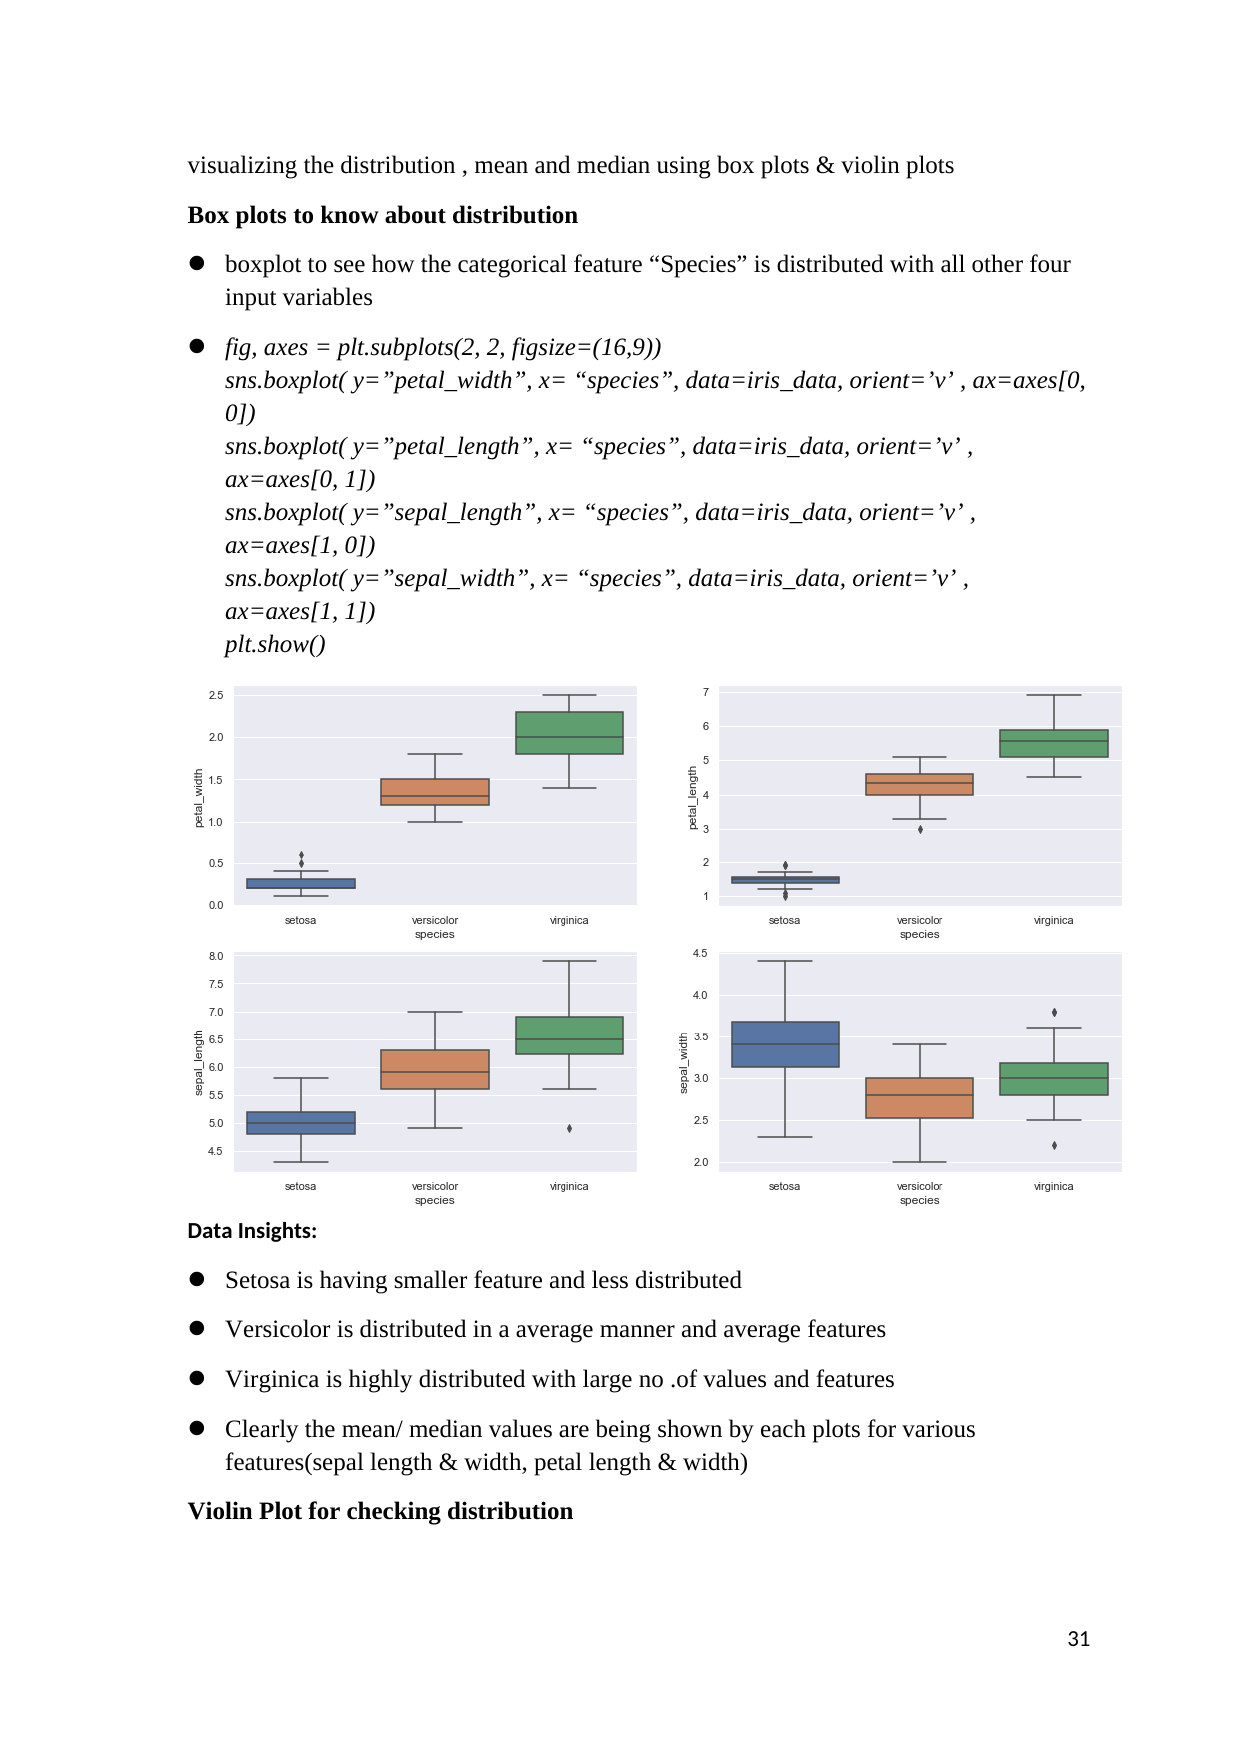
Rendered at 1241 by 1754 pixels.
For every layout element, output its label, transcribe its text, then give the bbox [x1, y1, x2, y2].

list Versicolor is distributed in a average manner and average features [187, 1314, 1090, 1343]
picture [187, 678, 1128, 1212]
list boxplot to see how the categorical feature “Species” is distributed with all other four input variables [187, 249, 1090, 311]
list Clearly the mean/ median values are being shown by each plots for various features(sepal length & width, petal length & width) [187, 1414, 1090, 1476]
text Box plots to know about distribution [187, 200, 1090, 228]
list fig, axes = plt.subplots(2, 2, figsize=(16,9)) sns.boxplot( y=”petal_width”, x= “species”, data=iris_data, orient=’v’ , ax=axes[0, 0]) sns.boxplot( y=”petal_length”, x= “species”, data=iris_data, orient=’v’ , ax=axes[0, 1]) sns.boxplot( y=”sepal_length”, x= “species”, data=iris_data, orient=’v’ , ax=axes[1, 0]) sns.boxplot( y=”sepal_width”, x= “species”, data=iris_data, orient=’v’ , ax=axes[1, 1]) plt.show() [187, 332, 1090, 658]
text Violin Plot for checking distribution [187, 1496, 1090, 1525]
text visualizing the distribution , mean and median using box plots & violin plots [187, 150, 1090, 179]
list Virginica is highly distributed with large no .of values and features [187, 1364, 1090, 1393]
text Data Insights: [187, 1212, 1090, 1244]
list Setosa is having smaller feature and less distributed [187, 1265, 1090, 1293]
